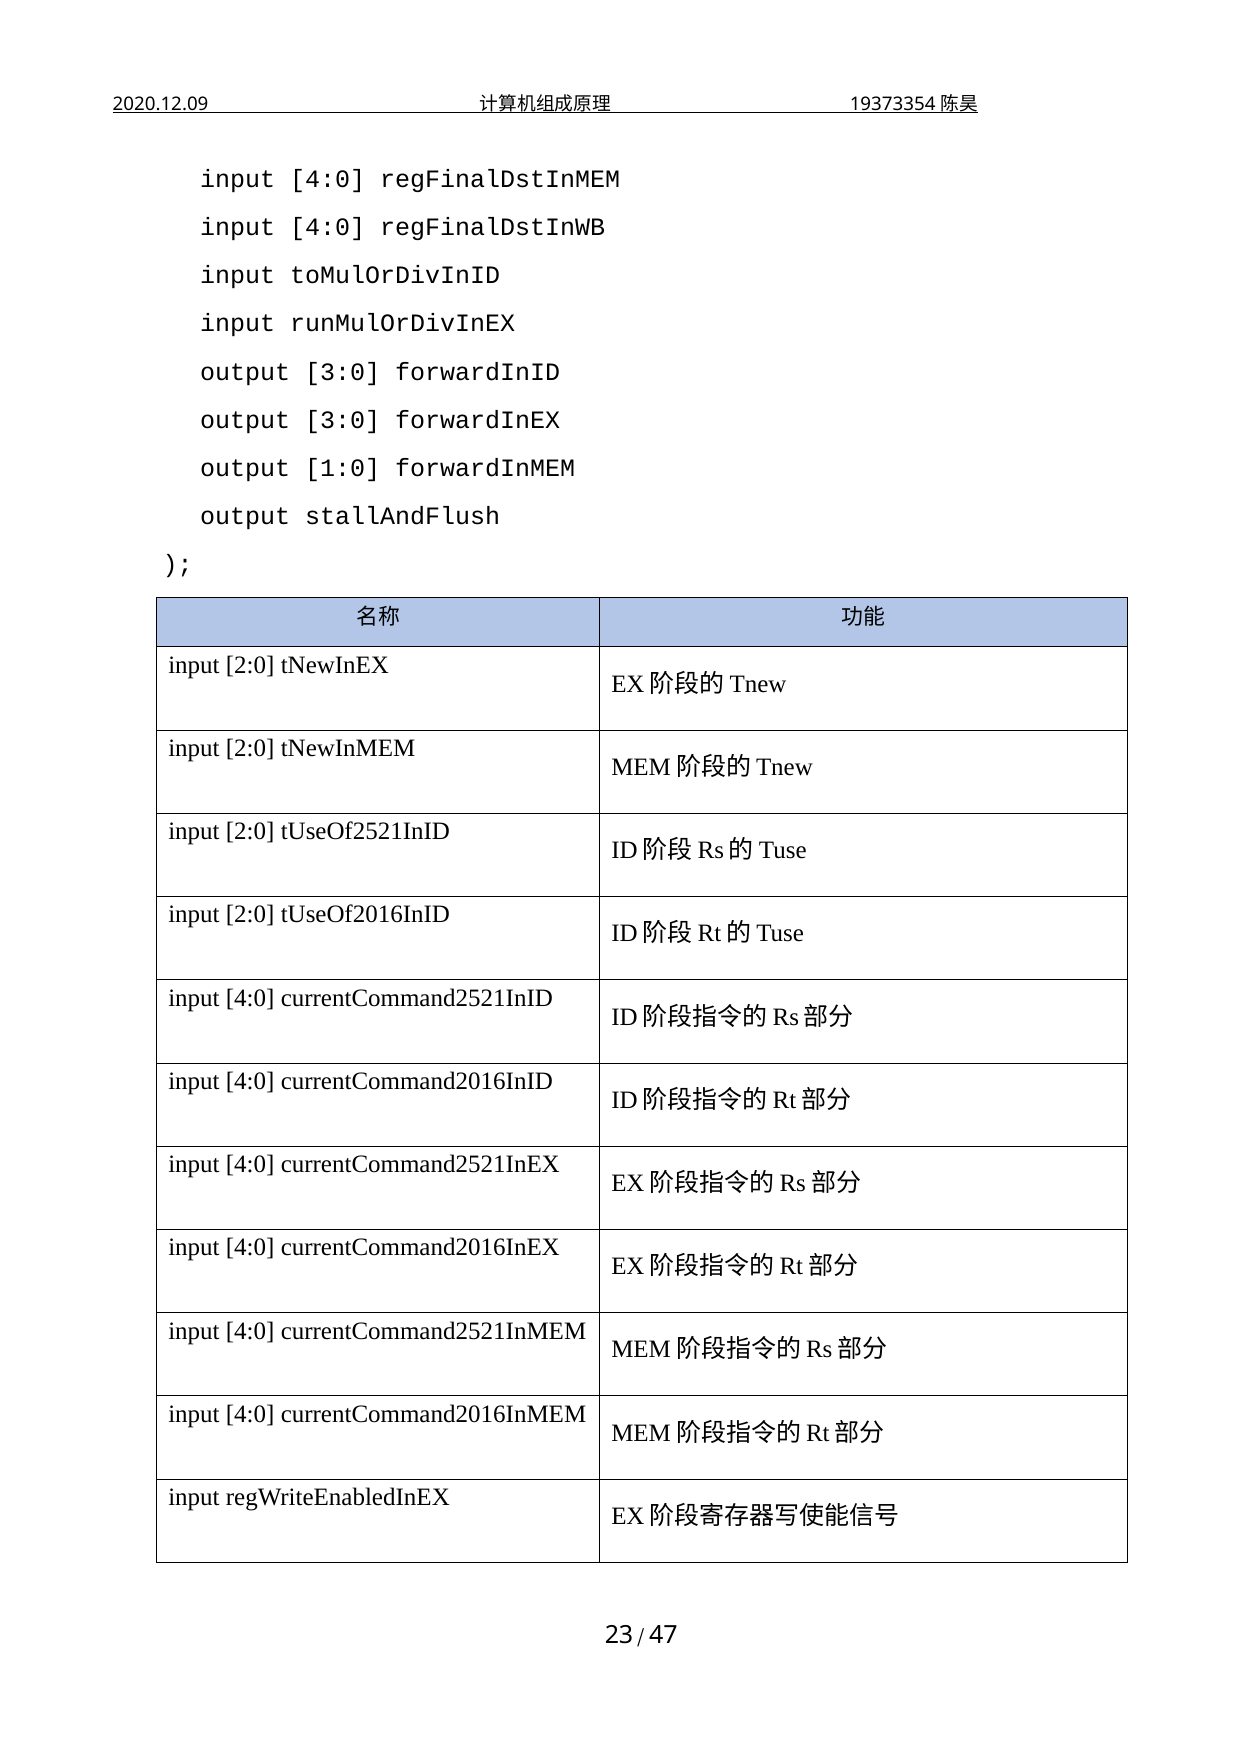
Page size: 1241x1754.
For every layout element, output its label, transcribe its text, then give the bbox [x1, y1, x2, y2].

table_cell input [2:0] tUseOf2016InID [157, 897, 599, 979]
table_header 功能 [600, 598, 1127, 646]
table_cell input [4:0] currentCommand2016InEX [157, 1230, 599, 1312]
table_cell EX阶段指令的Rt部分 [600, 1230, 1127, 1312]
table_cell ID阶段指令的Rs部分 [600, 980, 1127, 1062]
table_cell MEM阶段的Tnew [600, 731, 1127, 813]
text output [1:0] forwardInMEM [162, 453, 1128, 487]
text input toMulOrDivInID [162, 260, 1128, 294]
table_cell MEM阶段指令的Rt部分 [600, 1396, 1127, 1478]
table_cell EX阶段的Tnew [600, 647, 1127, 729]
table_cell EX阶段指令的Rs部分 [600, 1147, 1127, 1229]
table_header 名称 [157, 598, 599, 646]
text output stallAndFlush [162, 501, 1128, 535]
table_cell input [4:0] currentCommand2521InEX [157, 1147, 599, 1229]
table_cell input regWriteEnabledInEX [157, 1480, 599, 1562]
text input [4:0] regFinalDstInMEM [162, 164, 1128, 198]
table_cell ID阶段Rt的Tuse [600, 897, 1127, 979]
table_cell input [2:0] tUseOf2521InID [157, 814, 599, 896]
table_cell input [4:0] currentCommand2521InMEM [157, 1313, 599, 1395]
table_cell MEM阶段指令的Rs部分 [600, 1313, 1127, 1395]
text input [4:0] regFinalDstInWB [162, 212, 1128, 246]
text output [3:0] forwardInEX [162, 404, 1128, 438]
table_cell ID阶段指令的Rt部分 [600, 1064, 1127, 1146]
table_cell input [4:0] currentCommand2521InID [157, 980, 599, 1062]
text ); [162, 549, 1128, 583]
table_cell ID阶段Rs的Tuse [600, 814, 1127, 896]
table_cell input [2:0] tNewInEX [157, 647, 599, 729]
table_cell input [4:0] currentCommand2016InID [157, 1064, 599, 1146]
table_cell input [4:0] currentCommand2016InMEM [157, 1396, 599, 1478]
text output [3:0] forwardInID [162, 356, 1128, 390]
table_cell input [2:0] tNewInMEM [157, 731, 599, 813]
table_cell EX阶段寄存器写使能信号 [600, 1480, 1127, 1562]
text input runMulOrDivInEX [162, 308, 1128, 342]
